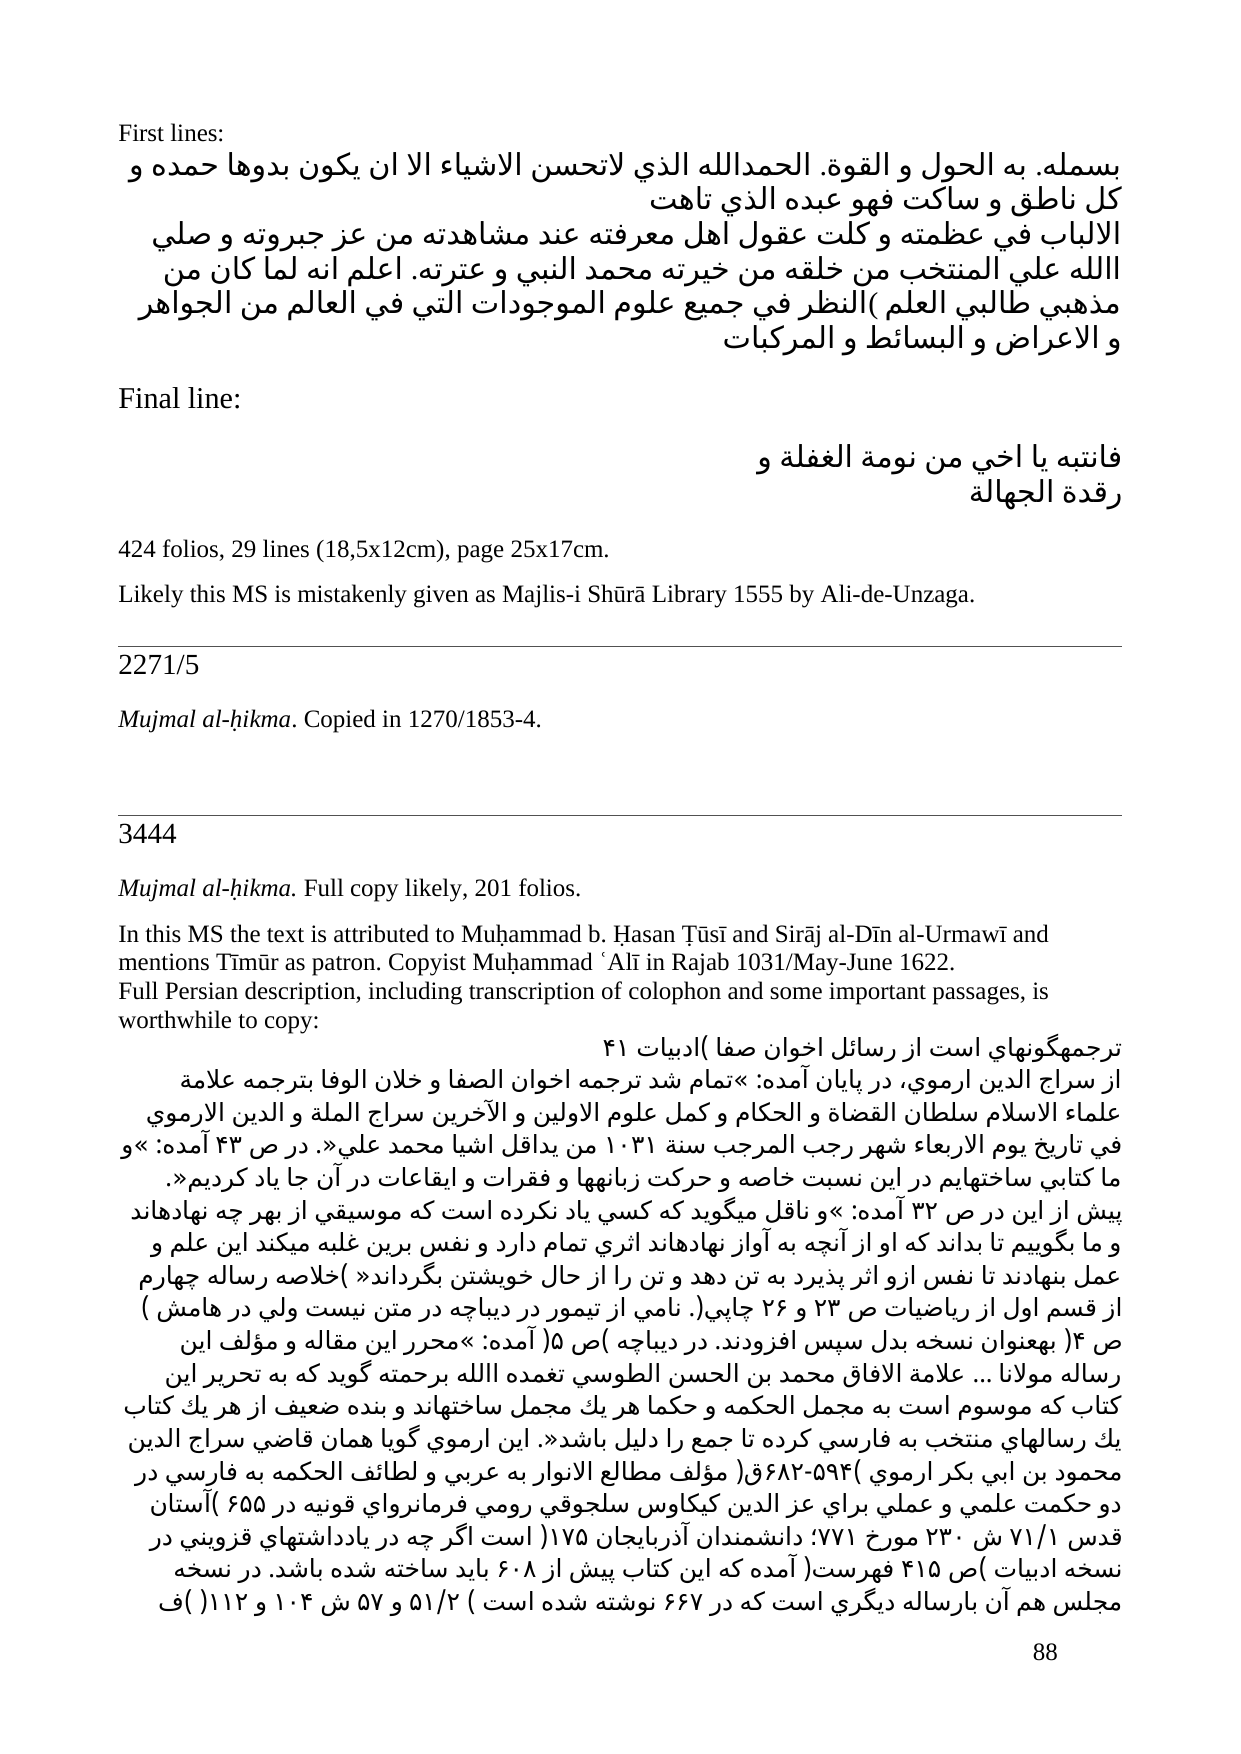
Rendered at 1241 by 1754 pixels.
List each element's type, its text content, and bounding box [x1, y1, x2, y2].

text Full Persian description, including transcription of colophon and some important passages, is worthwhile to copy: [118, 976, 1122, 1034]
text 424 folios, 29 lines (18,5x12cm), page 25x17cm. [118, 534, 1122, 563]
subtitle 3444 [118, 816, 1122, 850]
text Mujmal al-ḥikma. Copied in 1270/1853-4. [118, 704, 1122, 732]
text In this MS the text is attributed to Muḥammad b. Ḥasan Ṭūsī and Sirāj al-Dīn al-Urmawī and mentions Tīmūr as patron. Copyist Muḥammad ʿAlī in Rajab 1031/May-June 1622. [118, 919, 1122, 976]
text Final line: [118, 380, 1122, 415]
text First lines: [118, 118, 1122, 147]
text Likely this MS is mistakenly given as Majlis-i Shūrā Library 1555 by Ali-de-Unzaga. [118, 579, 1122, 608]
text بسمله. به الحول و القوة. الحمدالله الذي لاتحسن الاشياء الا ان يكون بدوها حمده و كل ناطق و ساكت فهو عبده الذي تاهت الالباب في عظمته و كلت عقول اهل معرفته عند مشاهدته من عز جبروته و صلي االله علي المنتخب من خلقه من خيرته محمد النبي و عترته. اعلم انه لما كان من مذهبي طالبي العلم )النظر في جميع علوم الموجودات التي في العالم من الجواهر و الاعراض و البسائط و المركبات [118, 147, 1122, 355]
text Mujmal al-ḥikma. Full copy likely, 201 folios. [118, 873, 1122, 902]
subtitle 2271/5 [118, 647, 1122, 680]
text فانتبه يا اخي من نومة الغفلة و رقدة الجهالة [118, 440, 1122, 509]
text ترجمهگونهاي است از رسائل اخوان صفا )ادبيات ۴۱ [118, 1034, 1122, 1066]
